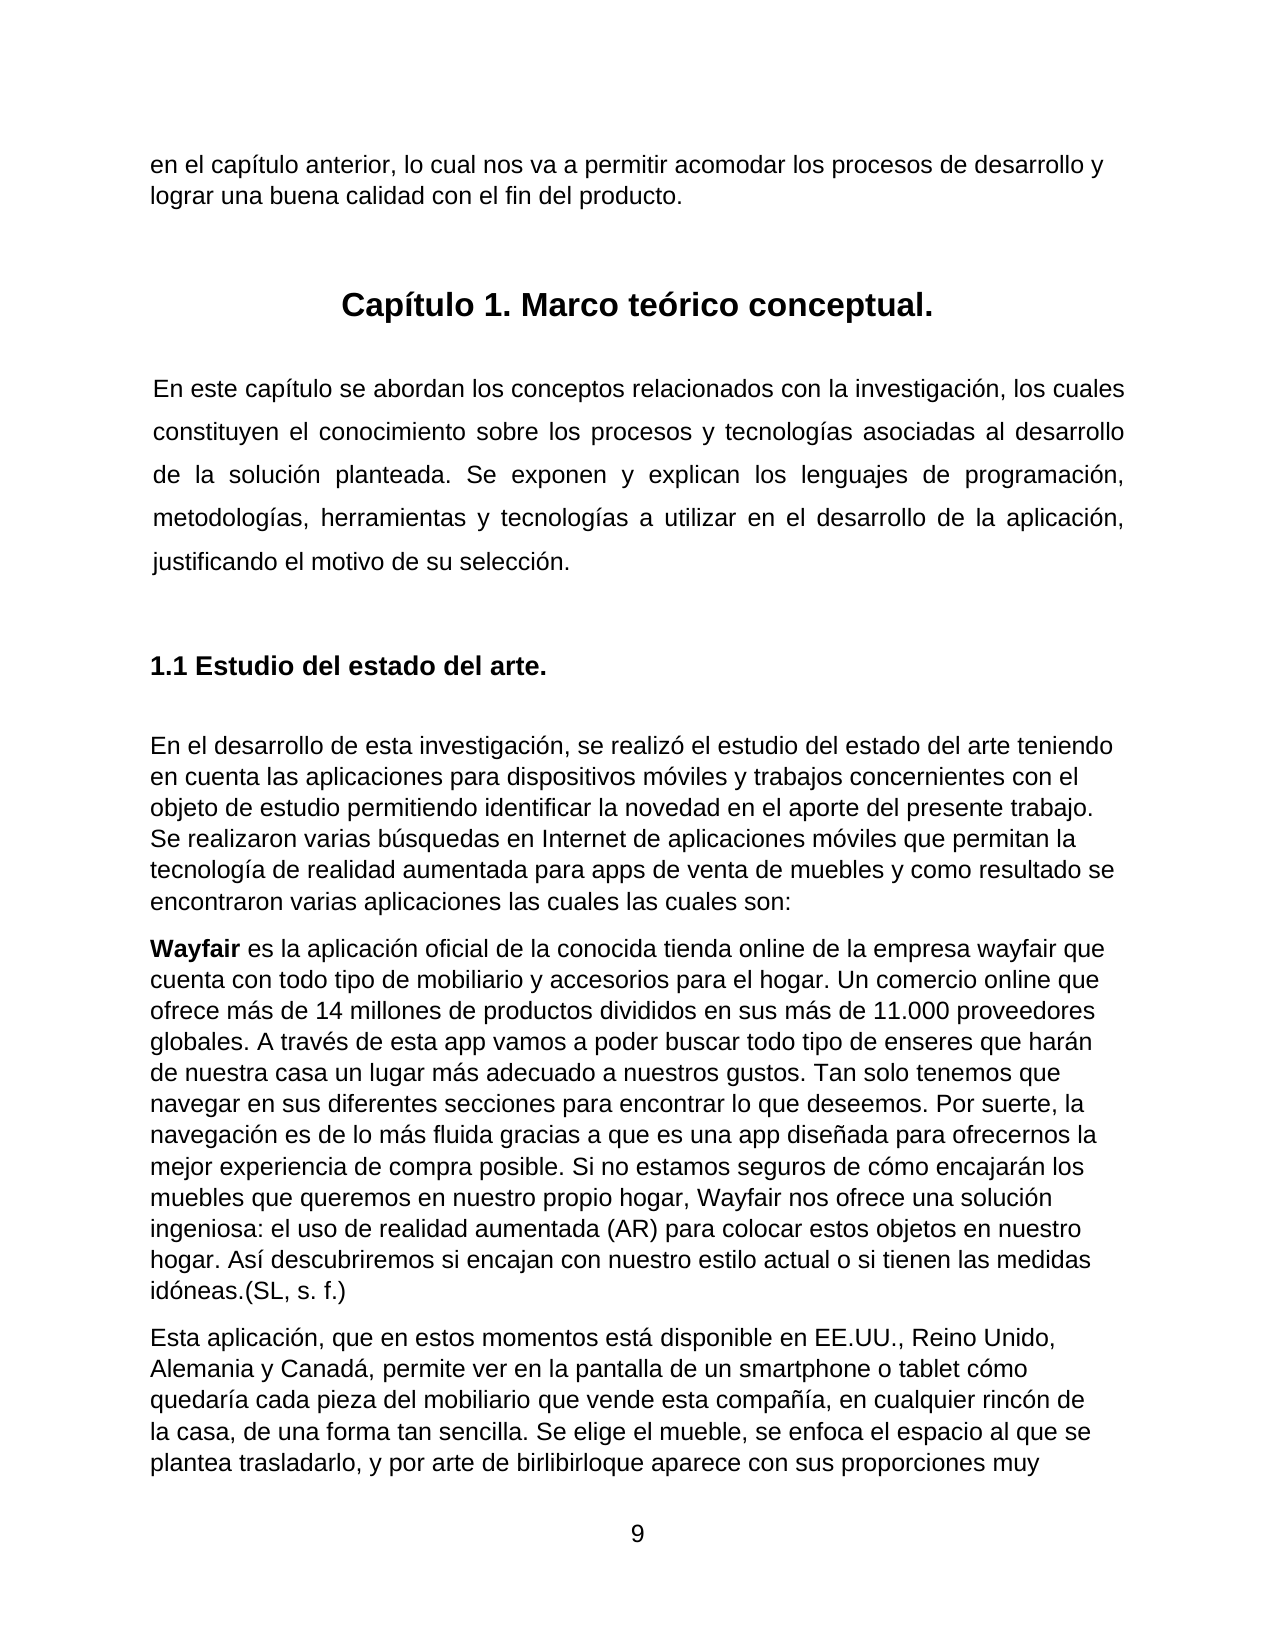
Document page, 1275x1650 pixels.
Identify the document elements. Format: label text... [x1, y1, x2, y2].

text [150, 150, 1125, 210]
subtitle Capítulo 1. Marco teórico conceptual. [150, 285, 1125, 323]
text En el desarrollo de esta investigación, se realizó el estudio del estado del arte teniendo en cuenta las aplicaciones para dispositivos móviles y trabajos concernientes con el objeto de estudio permitiendo identificar la novedad en el aporte del presente trabajo. Se realizaron varias búsquedas en Internet de aplicaciones móviles que permitan la tecnología de realidad aumentada para apps de venta de muebles y como resultado se encontraron varias aplicaciones las cuales las cuales son: [150, 731, 1125, 915]
text En este capítulo se abordan los conceptos relacionados con la investigación, los cuales constituyen el conocimiento sobre los procesos y tecnologías asociadas al desarrollo de la solución planteada. Se exponen y explican los lenguajes de programación, metodologías, herramientas y tecnologías a utilizar en el desarrollo de la aplicación, justificando el motivo de su selección. [153, 374, 1127, 575]
text Wayfair es la aplicación oficial de la conocida tienda online de la empresa wayfair que cuenta con todo tipo de mobiliario y accesorios para el hogar. Un comercio online que ofrece más de 14 millones de productos divididos en sus más de 11.000 proveedores globales. A través de esta app vamos a poder buscar todo tipo de enseres que harán de nuestra casa un lugar más adecuado a nuestros gustos. Tan solo tenemos que navegar en sus diferentes secciones para encontrar lo que deseemos. Por suerte, la navegación es de lo más fluida gracias a que es una app diseñada para ofrecernos la mejor experiencia de compra posible. Si no estamos seguros de cómo encajarán los muebles que queremos en nuestro propio hogar, Wayfair nos ofrece una solución ingeniosa: el uso de realidad aumentada (AR) para colocar estos objetos en nuestro hogar. Así descubriremos si encajan con nuestro estilo actual o si tienen las medidas idóneas.(SL, s. f.) [150, 934, 1125, 1304]
subtitle Estudio del estado del arte. [150, 650, 1125, 681]
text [150, 1323, 1125, 1476]
